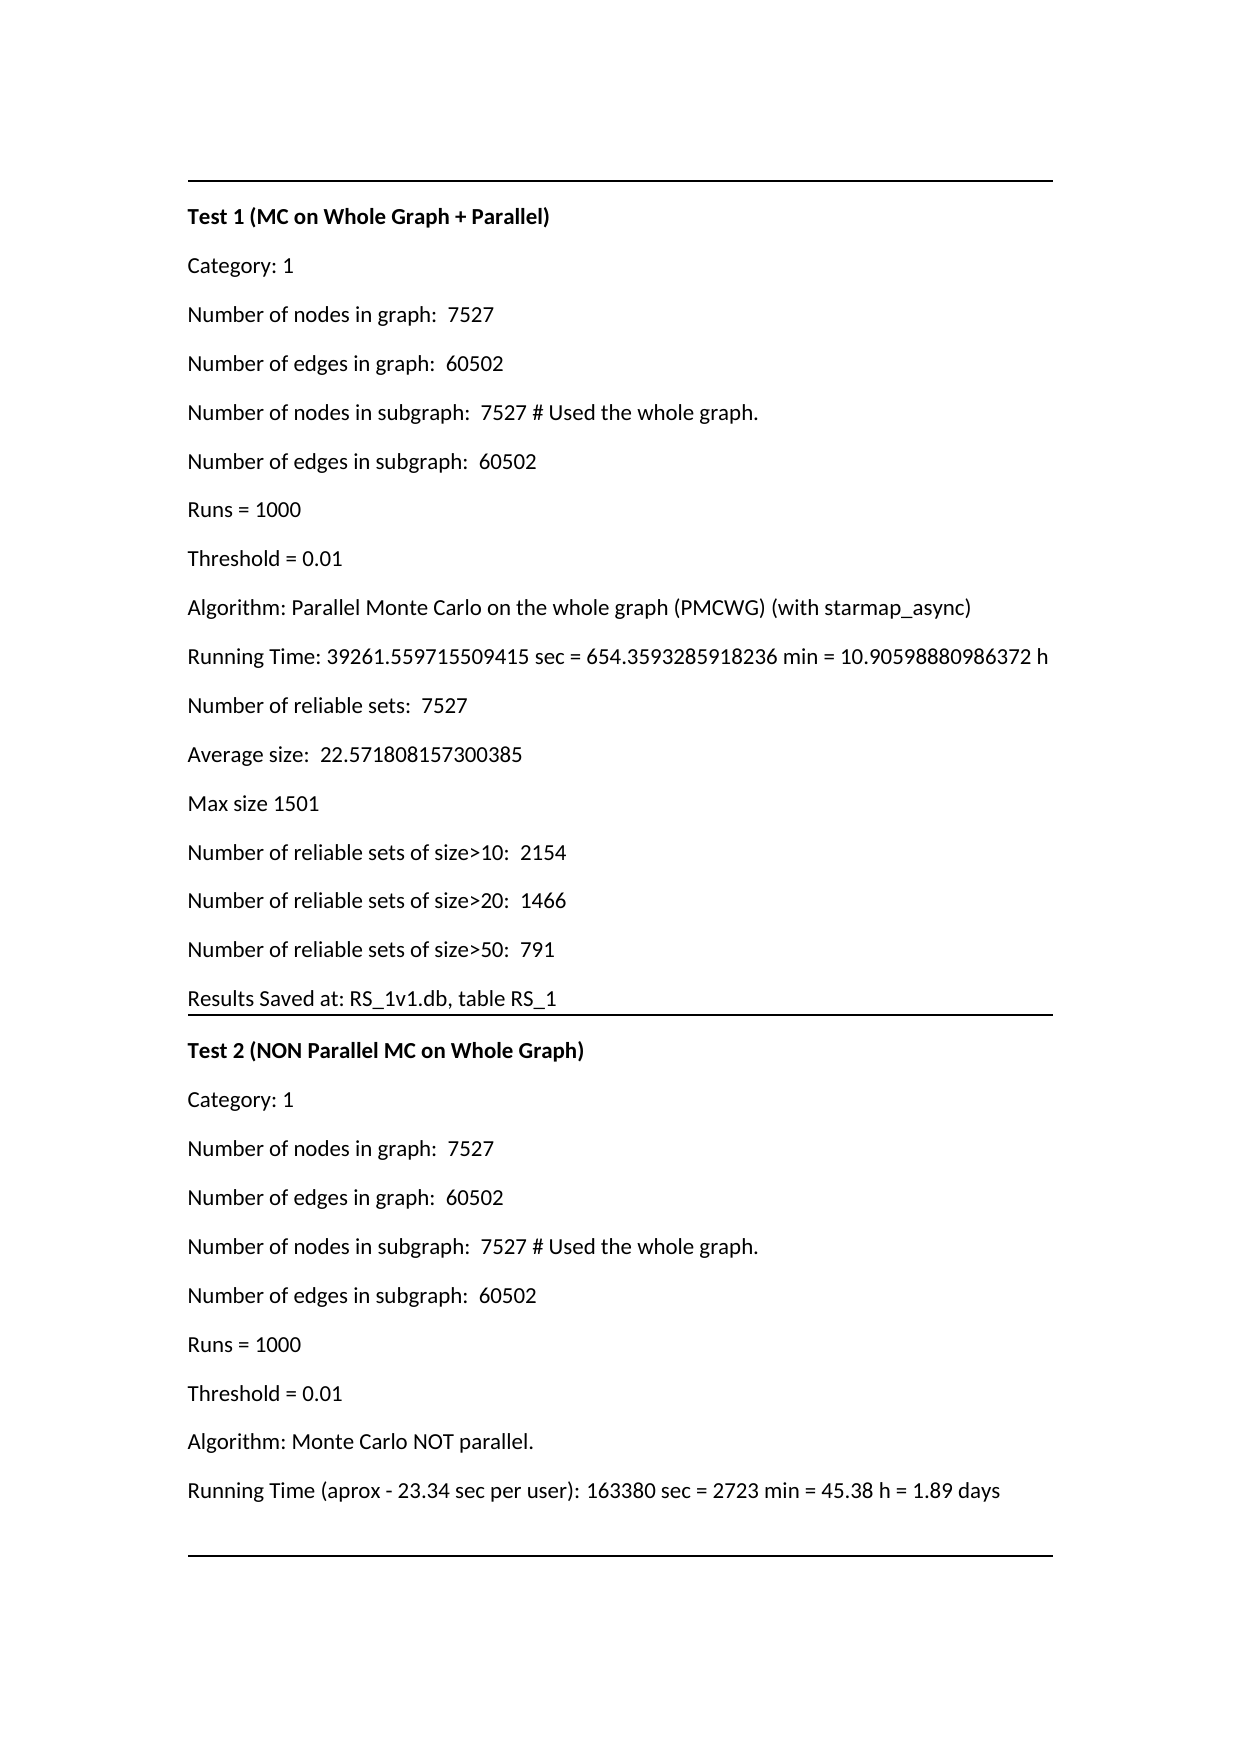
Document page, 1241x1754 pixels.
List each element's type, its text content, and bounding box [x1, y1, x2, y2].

text Threshold = 0.01 [187, 544, 1053, 572]
text Number of reliable sets of size>20: 1466 [187, 886, 1053, 914]
text Category: 1 [187, 1086, 1053, 1113]
text Number of nodes in graph: 7527 [187, 1134, 1053, 1162]
text Category: 1 [187, 251, 1053, 279]
text Number of nodes in graph: 7527 [187, 300, 1053, 328]
text Max size 1501 [187, 789, 1053, 817]
text Algorithm: Monte Carlo NOT parallel. [187, 1427, 1053, 1456]
text Number of reliable sets of size>10: 2154 [187, 838, 1053, 866]
text Number of edges in subgraph: 60502 [187, 1281, 1053, 1309]
text Number of nodes in subgraph: 7527 # Used the whole graph. [187, 1232, 1053, 1260]
text Algorithm: Parallel Monte Carlo on the whole graph (PMCWG) (with starmap_async) [187, 593, 1053, 621]
text Number of reliable sets: 7527 [187, 691, 1053, 719]
text Number of reliable sets of size>50: 791 [187, 935, 1053, 963]
text Number of edges in subgraph: 60502 [187, 447, 1053, 475]
text Threshold = 0.01 [187, 1379, 1053, 1407]
text Runs = 1000 [187, 1330, 1053, 1358]
text Results Saved at: RS_1v1.db, table RS_1 [187, 984, 1053, 1016]
text Test 1 (MC on Whole Graph + Parallel) [187, 202, 1053, 231]
text Runs = 1000 [187, 496, 1053, 524]
text Number of edges in graph: 60502 [187, 1183, 1053, 1211]
text Running Time (aprox - 23.34 sec per user): 163380 sec = 2723 min = 45.38 h = 1.89 days [187, 1476, 1053, 1504]
text Number of edges in graph: 60502 [187, 349, 1053, 377]
text Test 2 (NON Parallel MC on Whole Graph) [187, 1037, 1053, 1065]
text Number of nodes in subgraph: 7527 # Used the whole graph. [187, 398, 1053, 426]
text Average size: 22.571808157300385 [187, 740, 1053, 768]
text Running Time: 39261.559715509415 sec = 654.3593285918236 min = 10.90598880986372 h [187, 642, 1053, 670]
